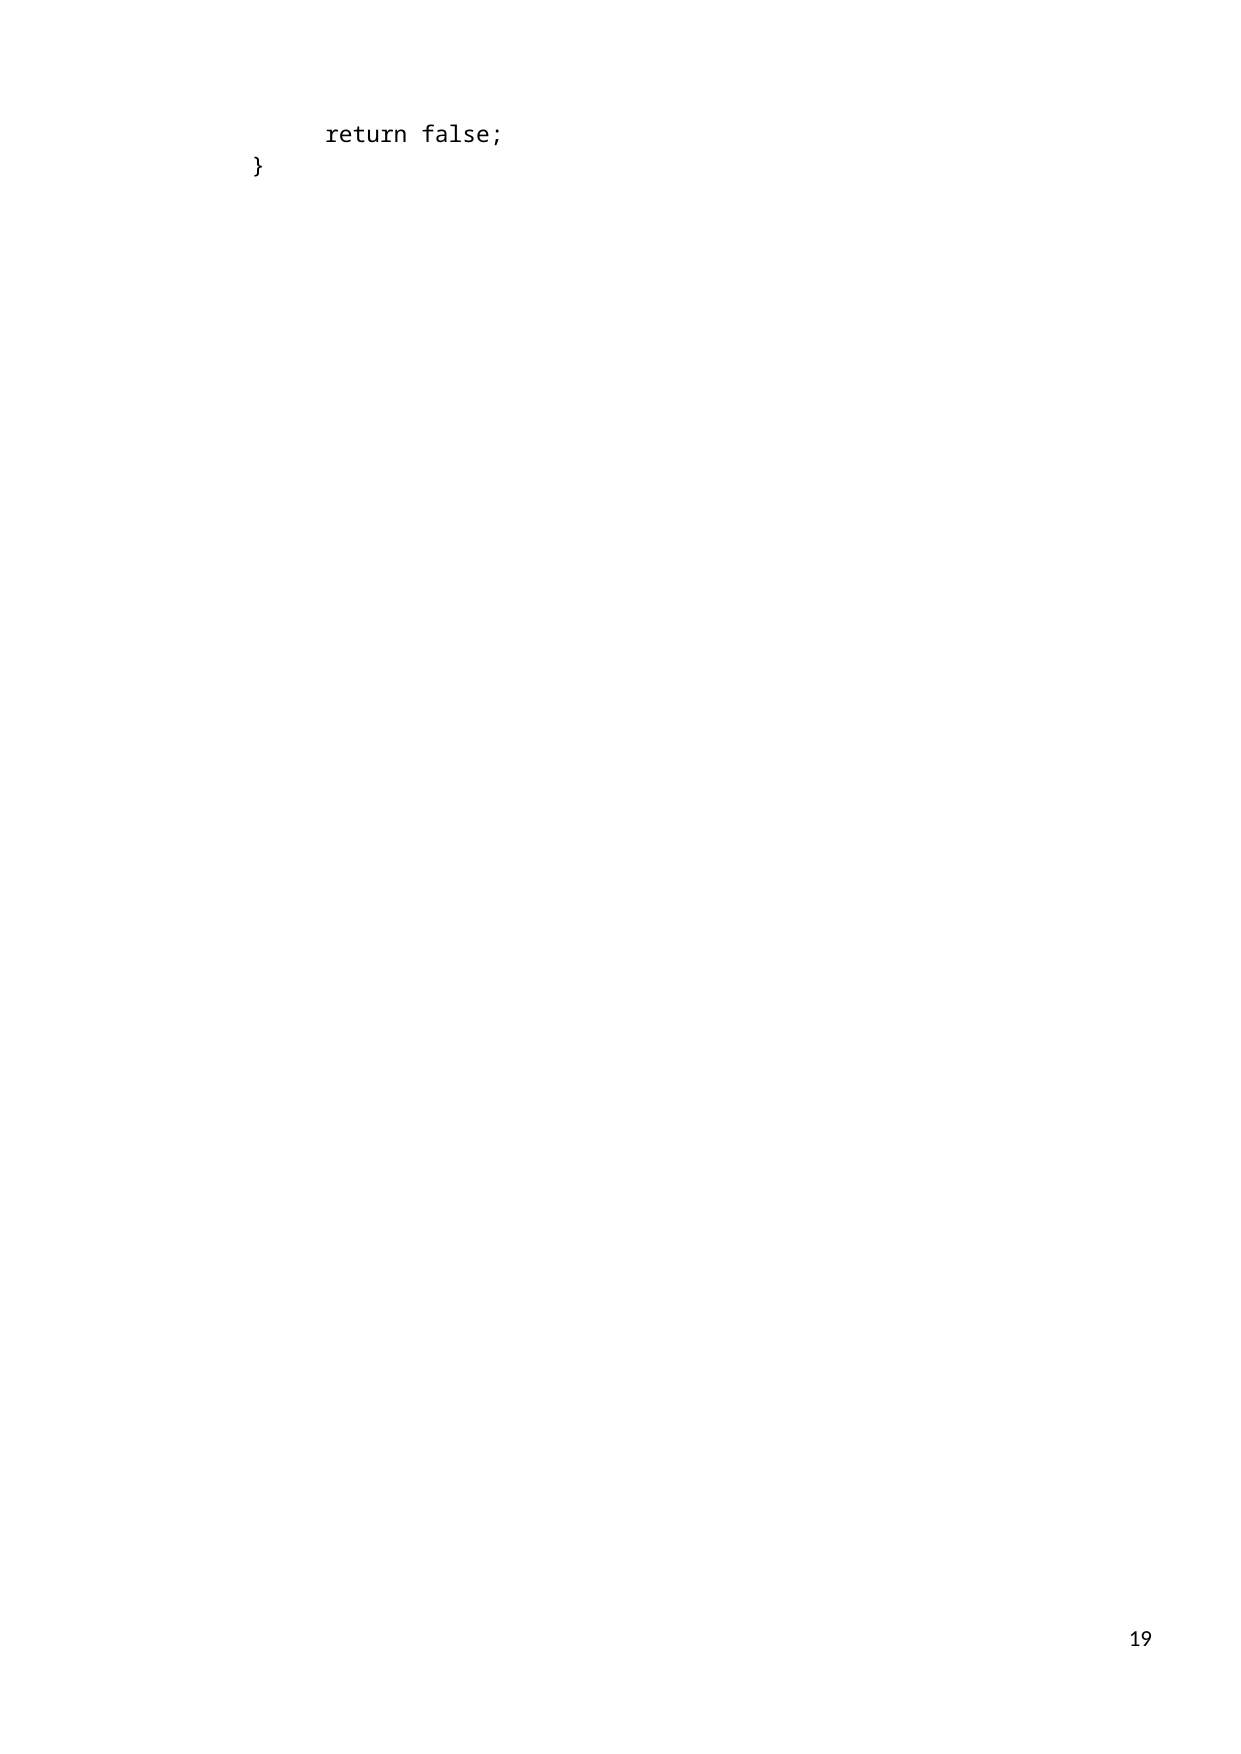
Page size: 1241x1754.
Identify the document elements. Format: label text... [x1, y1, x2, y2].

text } [177, 149, 1152, 181]
text return false; [177, 118, 1152, 149]
